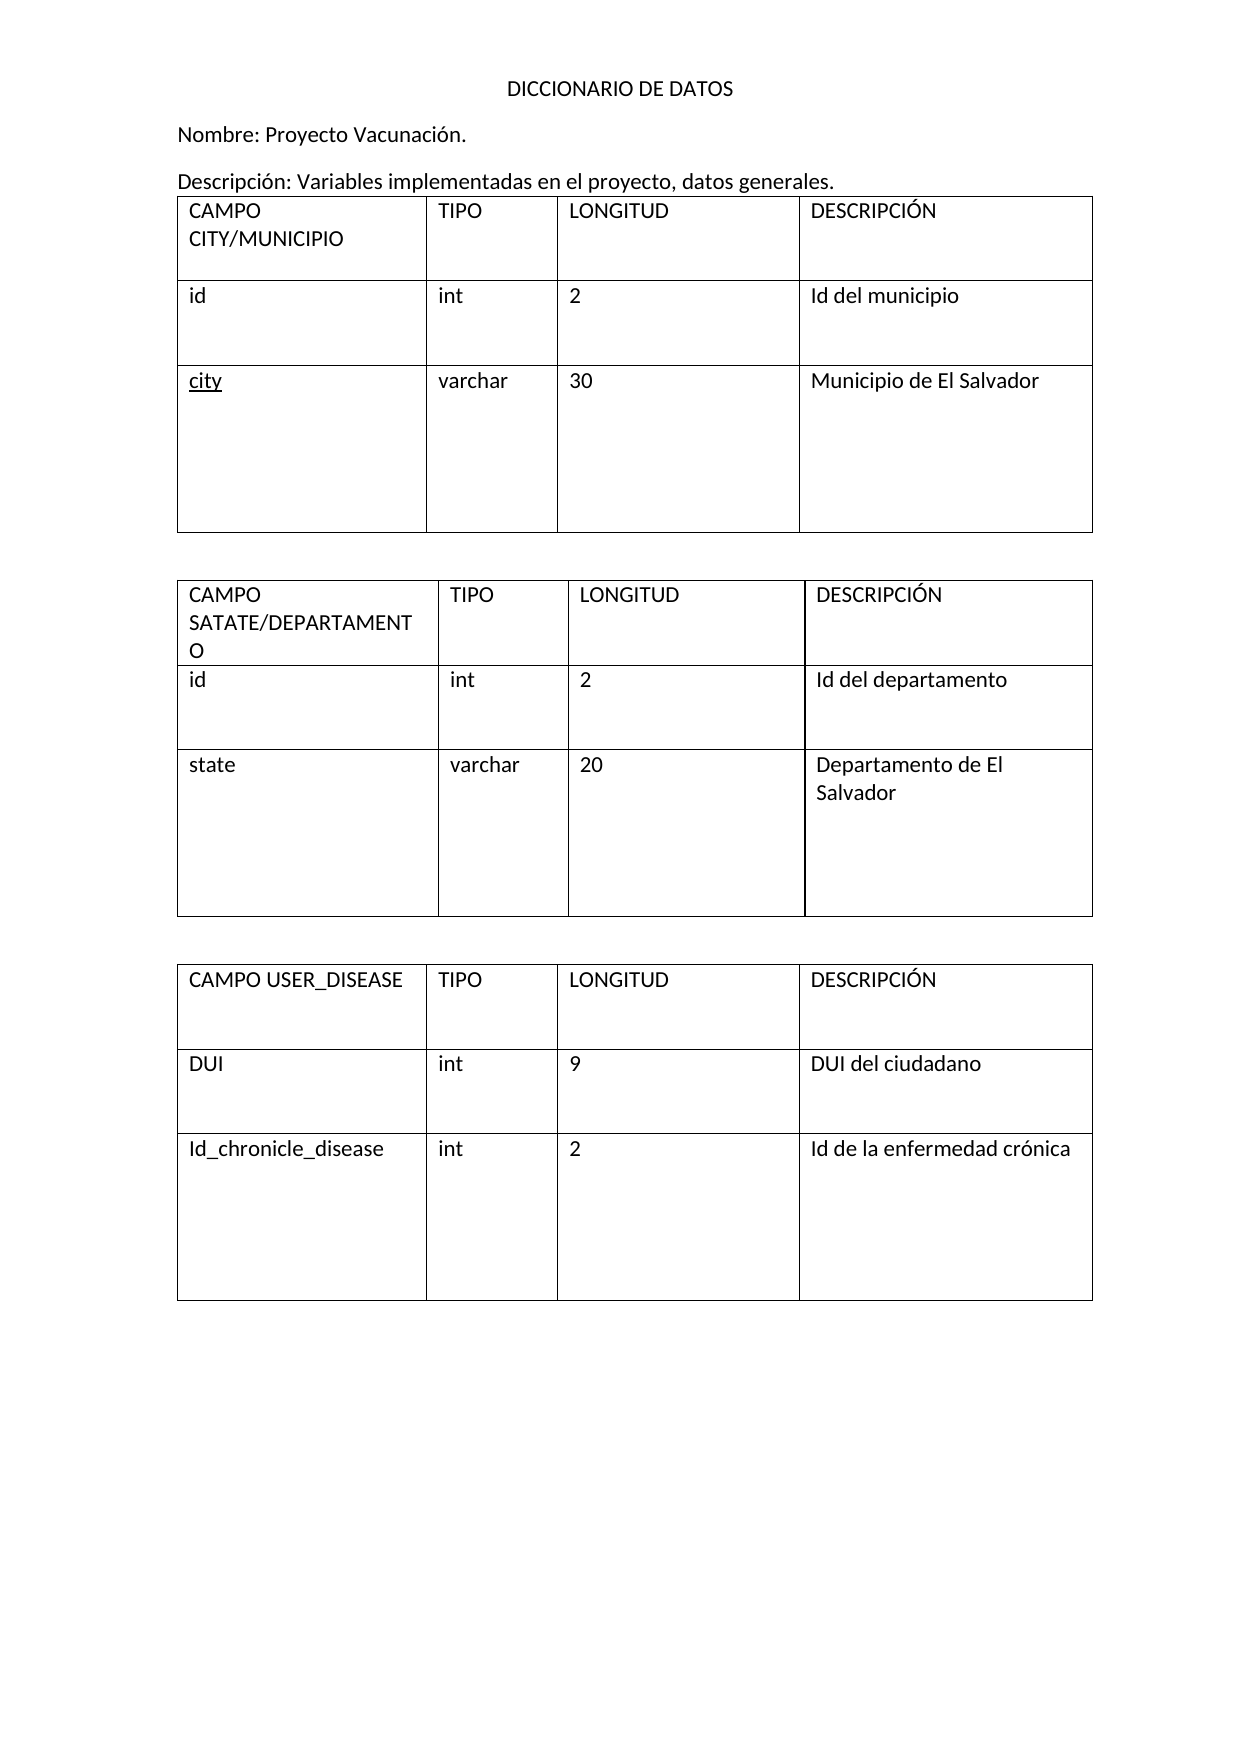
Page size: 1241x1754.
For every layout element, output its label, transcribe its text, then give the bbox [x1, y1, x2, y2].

table_cell state [178, 750, 438, 916]
table_cell id [178, 666, 438, 749]
table_cell Id de la enfermedad crónica [800, 1134, 1092, 1300]
table_header LONGITUD [558, 965, 799, 1048]
table_cell int [439, 666, 568, 749]
table_header TIPO [427, 965, 557, 1048]
table_cell 2 [558, 1134, 799, 1300]
table_cell Departamento de El Salvador [806, 750, 1092, 916]
table_cell id [178, 281, 426, 365]
table_cell varchar [427, 366, 557, 532]
table_header DESCRIPCIÓN [800, 965, 1092, 1048]
table_header CAMPO USER_DISEASE [178, 965, 426, 1048]
table_cell Municipio de El Salvador [800, 366, 1092, 532]
table_header LONGITUD [558, 197, 799, 280]
table_cell 2 [569, 666, 804, 749]
table_cell Id del departamento [806, 666, 1092, 749]
table_header CAMPO CITY/MUNICIPIO [178, 197, 426, 280]
table_header TIPO [439, 581, 568, 664]
table_header LONGITUD [569, 581, 804, 664]
table_cell int [427, 1050, 557, 1133]
table_cell int [427, 281, 557, 365]
table_cell 30 [558, 366, 799, 532]
table_cell 9 [558, 1050, 799, 1133]
table_cell 20 [569, 750, 804, 916]
table_cell int [427, 1134, 557, 1300]
table_header CAMPO SATATE/DEPARTAMENTO [178, 581, 438, 664]
table_cell Id_chronicle_disease [178, 1134, 426, 1300]
table_cell DUI del ciudadano [800, 1050, 1092, 1133]
table_cell DUI [178, 1050, 426, 1133]
table_header TIPO [427, 197, 557, 280]
table_cell city [178, 366, 426, 532]
table_header DESCRIPCIÓN [806, 581, 1092, 664]
table_cell 2 [558, 281, 799, 365]
table_cell Id del municipio [800, 281, 1092, 365]
table_cell varchar [439, 750, 568, 916]
table_header DESCRIPCIÓN [800, 197, 1092, 280]
